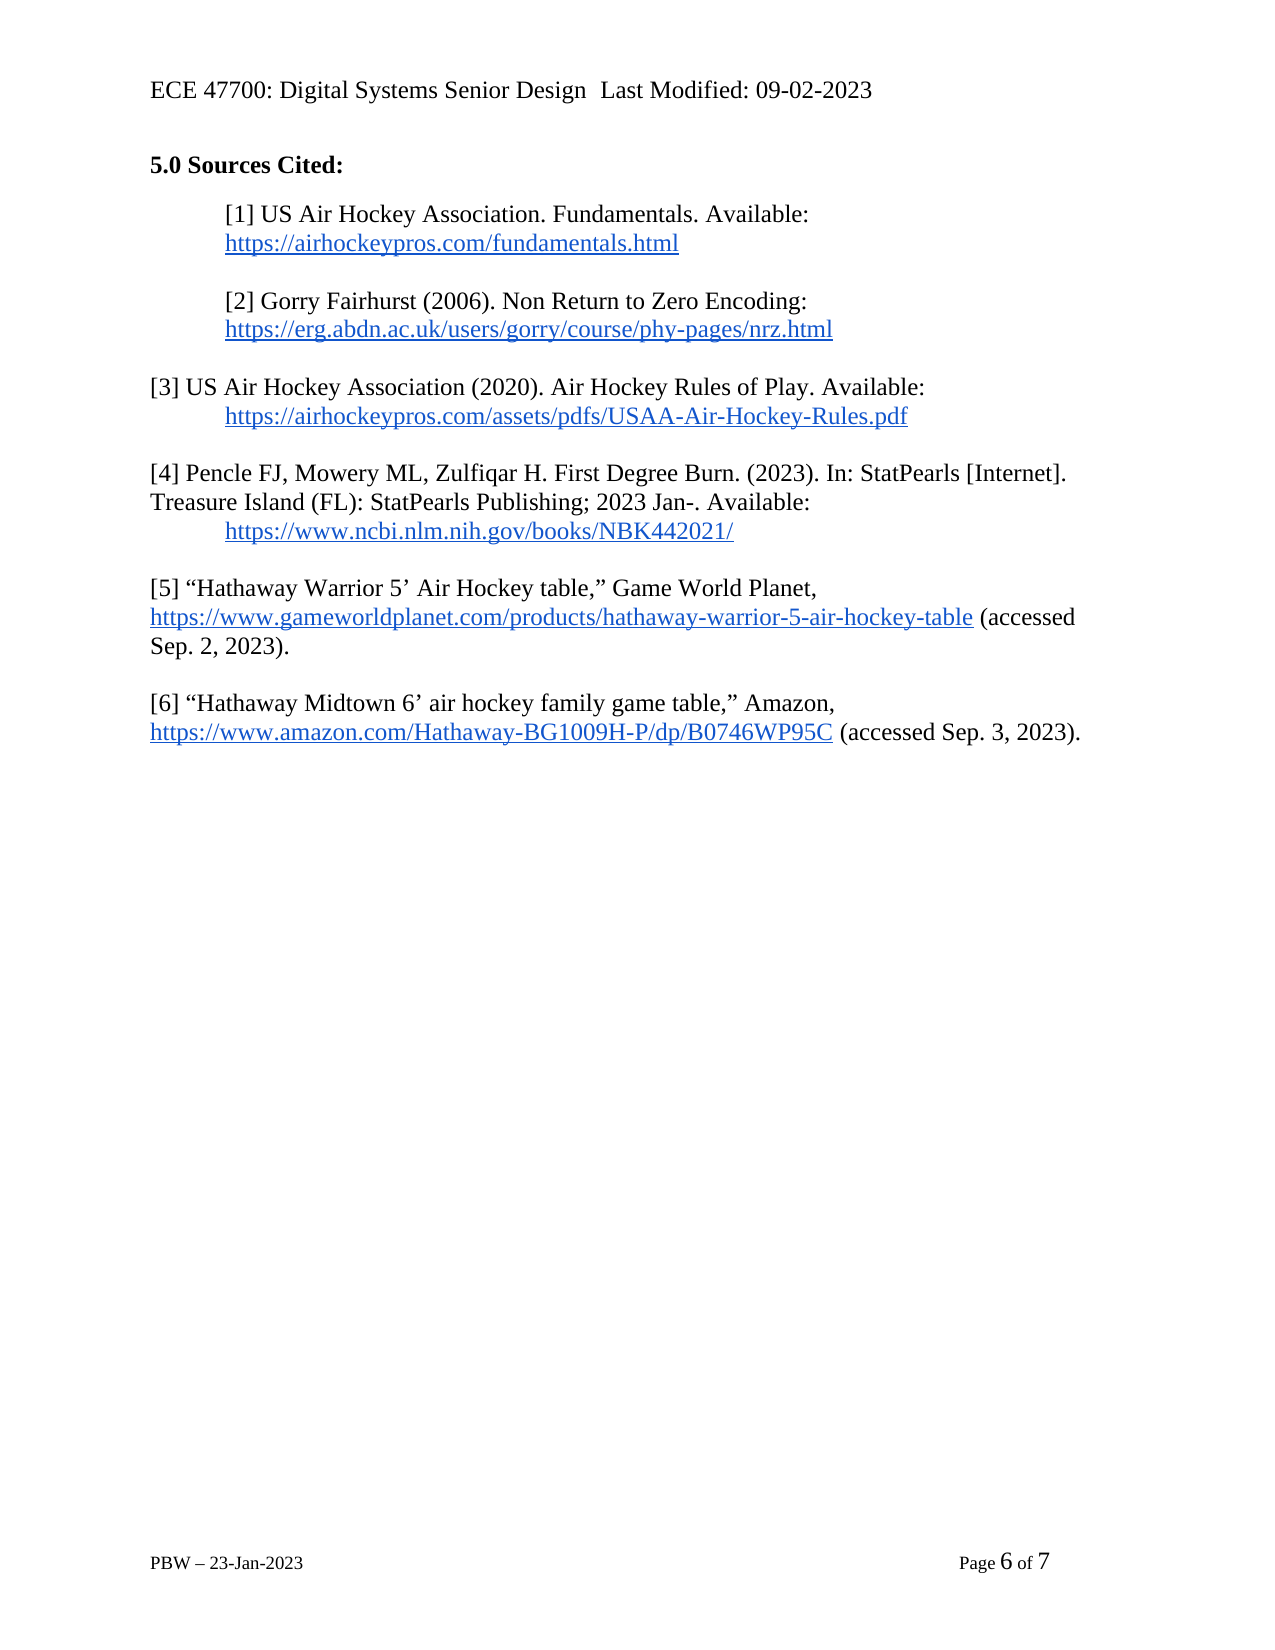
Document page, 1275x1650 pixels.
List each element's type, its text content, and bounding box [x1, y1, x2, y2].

text [5] “Hathaway Warrior 5’ Air Hockey table,” Game World Planet, https://www.gameworldplanet.com/products/hathaway-warrior-5-air-hockey-table (accessed Sep. 2, 2023). [150, 573, 1125, 659]
text https://airhockeypros.com/assets/pdfs/USAA-Air-Hockey-Rules.pdf [150, 401, 1125, 429]
text [4] Pencle FJ, Mowery ML, Zulfiqar H. First Degree Burn. (2023). In: StatPearls [Internet]. Treasure Island (FL): StatPearls Publishing; 2023 Jan-. Available: [150, 458, 1125, 516]
title 5.0 Sources Cited: [150, 150, 1125, 179]
text https://www.ncbi.nlm.nih.gov/books/NBK442021/ [150, 516, 1125, 544]
text [3] US Air Hockey Association (2020). Air Hockey Rules of Play. Available: [150, 372, 1125, 401]
title [1] US Air Hockey Association. Fundamentals. Available: https://airhockeypros.com/fundamentals.html [225, 199, 1125, 257]
text [6] “Hathaway Midtown 6’ air hockey family game table,” Amazon, https://www.amazon.com/Hathaway-BG1009H-P/dp/B0746WP95C (accessed Sep. 3, 2023). [150, 688, 1125, 746]
title [2] Gorry Fairhurst (2006). Non Return to Zero Encoding: https://erg.abdn.ac.uk/users/gorry/course/phy-pages/nrz.html [225, 286, 1125, 343]
